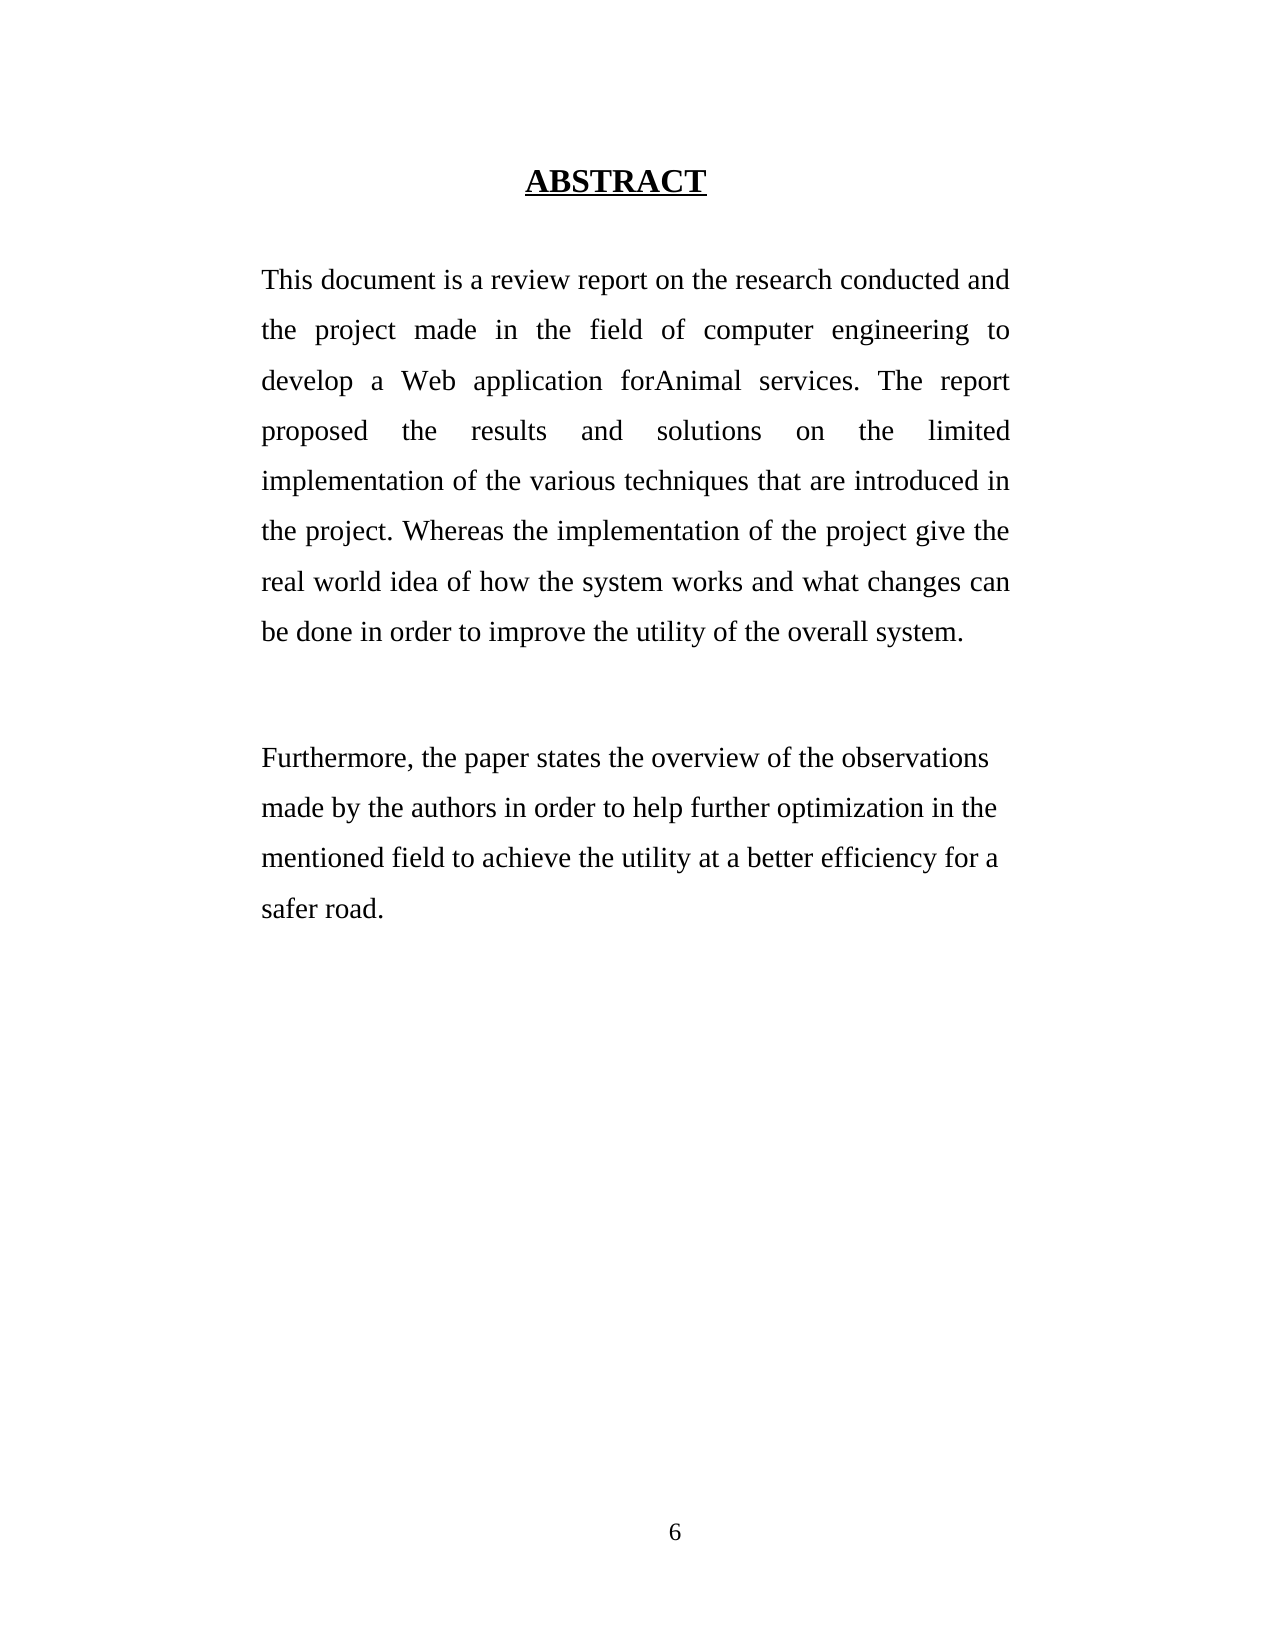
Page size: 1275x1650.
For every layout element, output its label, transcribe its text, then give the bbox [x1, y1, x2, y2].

text This document is a review report on the research conducted and the project made in the field of computer engineering to develop a Web application forAnimal services. The report proposed the results and solutions on the limited implementation of the various techniques that are introduced in the project. Whereas the implementation of the project give the real world idea of how the system works and what changes can be done in order to improve the utility of the overall system. [261, 262, 1011, 648]
text Furthermore, the paper states the overview of the observations made by the authors in order to help further optimization in the mentioned field to achieve the utility at a better efficiency for a safer road. [261, 740, 1010, 924]
text Abstract [450, 161, 1125, 199]
